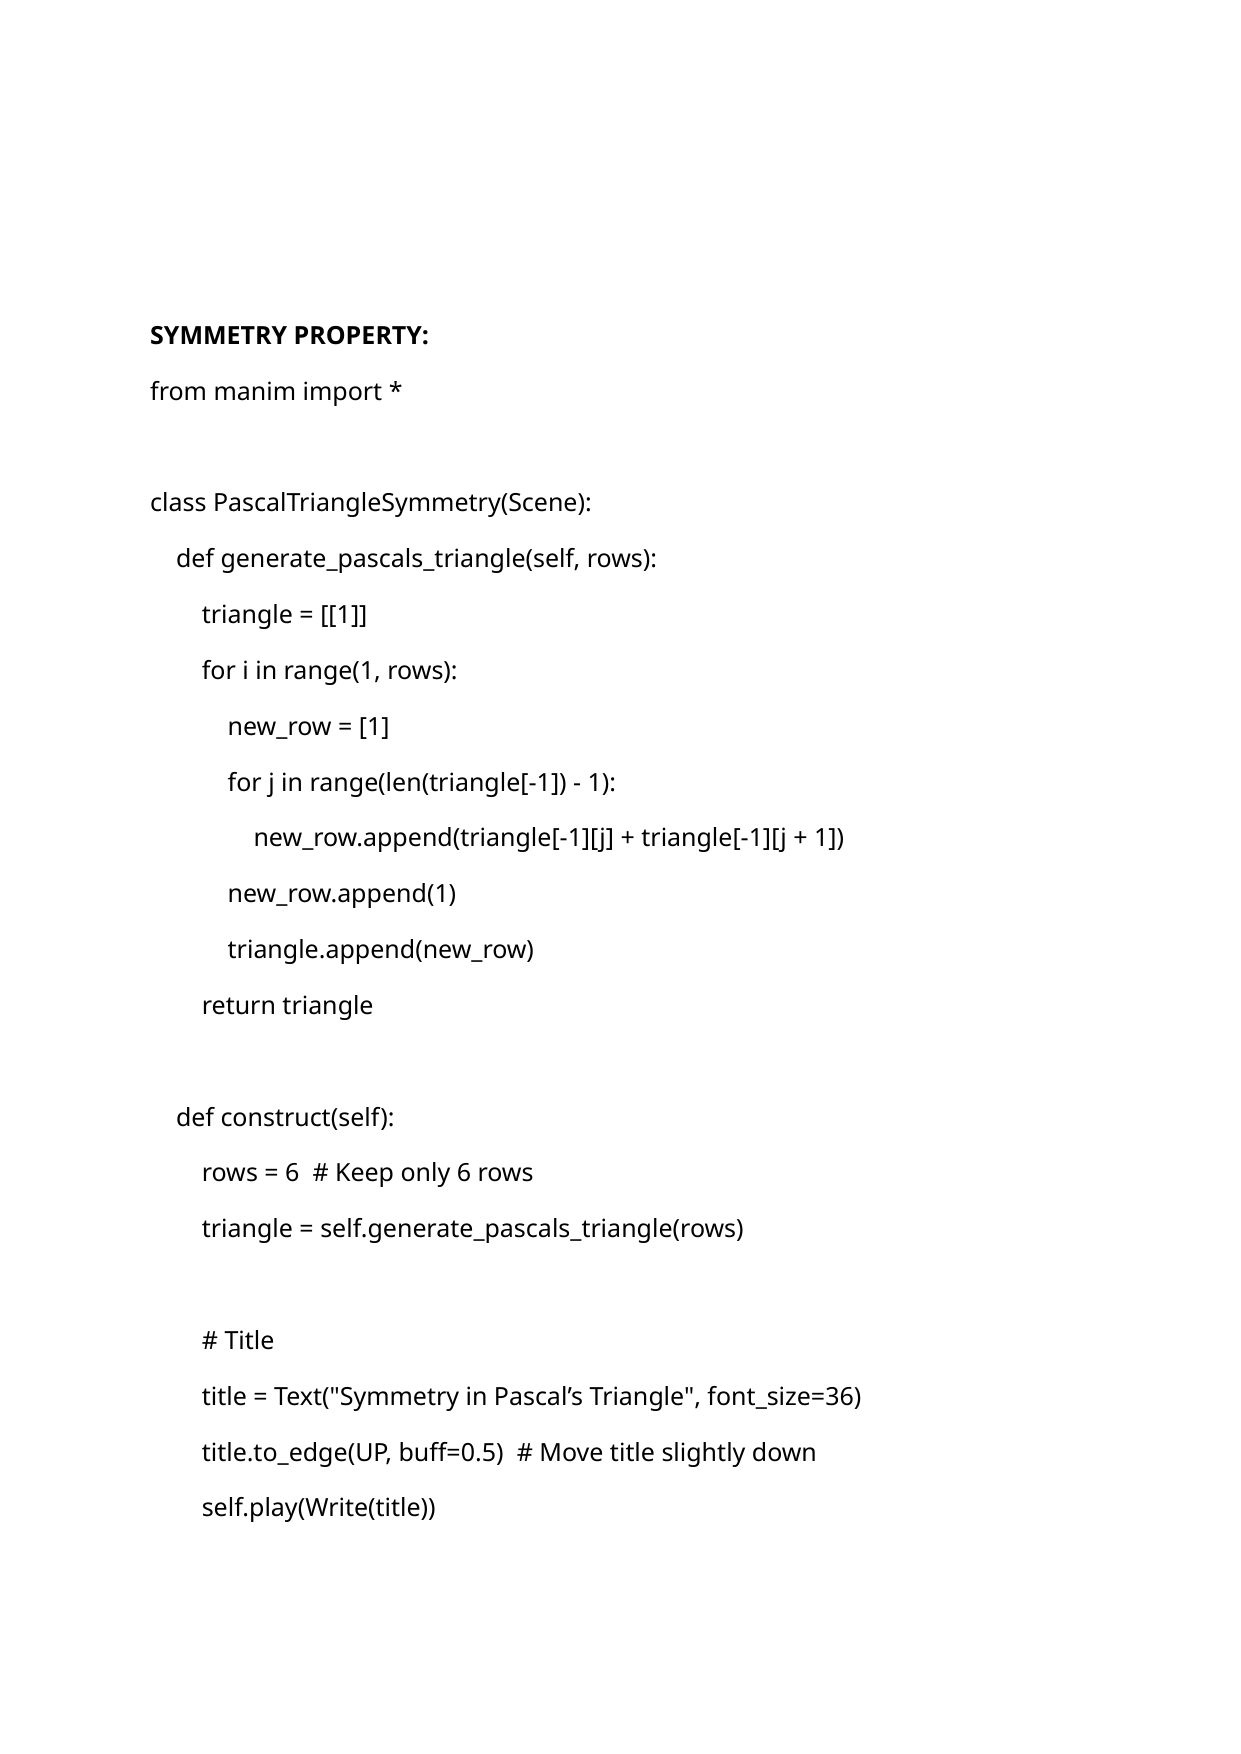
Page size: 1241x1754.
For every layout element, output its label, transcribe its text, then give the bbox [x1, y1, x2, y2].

text def generate_pascals_triangle(self, rows): [150, 541, 1090, 575]
text triangle.append(new_row) [150, 932, 1090, 966]
text SYMMETRY PROPERTY: [150, 317, 1090, 352]
text for j in range(len(triangle[-1]) - 1): [150, 764, 1090, 798]
text class PascalTriangleSymmetry(Scene): [150, 485, 1090, 519]
text self.play(Write(title)) [150, 1490, 1090, 1524]
text triangle = self.generate_pascals_triangle(rows) [150, 1211, 1090, 1245]
text # Title [150, 1322, 1090, 1357]
text new_row.append(1) [150, 876, 1090, 910]
text new_row = [1] [150, 708, 1090, 742]
text new_row.append(triangle[-1][j] + triangle[-1][j + 1]) [150, 820, 1090, 854]
text def construct(self): [150, 1099, 1090, 1133]
text title = Text("Symmetry in Pascal’s Triangle", font_size=36) [150, 1378, 1090, 1412]
text return triangle [150, 987, 1090, 1022]
text for i in range(1, rows): [150, 652, 1090, 687]
text triangle = [[1]] [150, 597, 1090, 631]
text rows = 6 # Keep only 6 rows [150, 1155, 1090, 1189]
text from manim import * [150, 373, 1090, 407]
text title.to_edge(UP, buff=0.5) # Move title slightly down [150, 1434, 1090, 1468]
